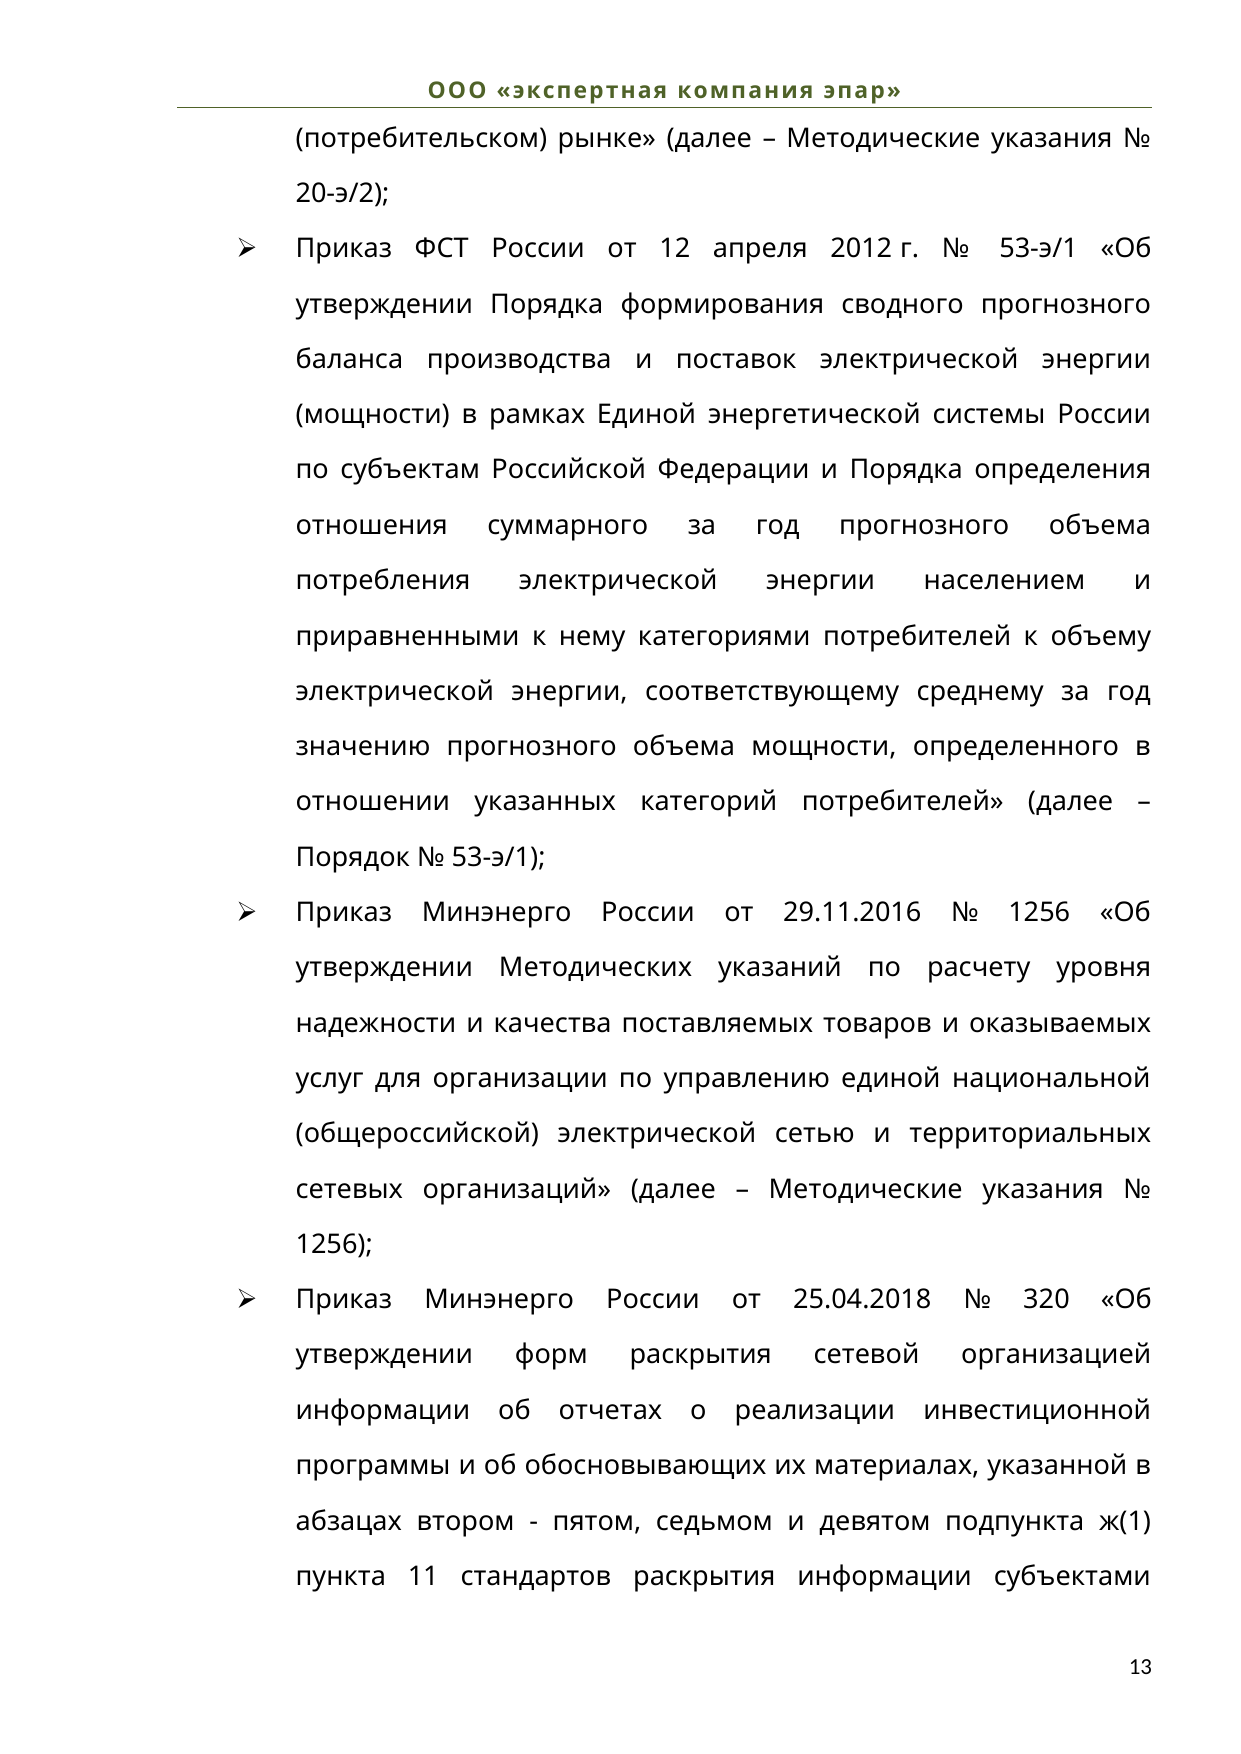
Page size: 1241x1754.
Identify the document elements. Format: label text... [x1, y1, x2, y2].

list Приказ Минэнерго России от 29.11.2016 № 1256 «Об утверждении Методических указаний по расчету уровня надежности и качества поставляемых товаров и оказываемых услуг для организации по управлению единой национальной (общероссийской) электрической сетью и территориальных сетевых организаций» (далее – Методические указания № 1256); [236, 892, 1152, 1261]
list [236, 118, 1152, 210]
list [236, 1280, 1152, 1593]
list Приказ ФСТ России от 12 апреля 2012 г. № 53-э/1 «Об утверждении Порядка формирования сводного прогнозного баланса производства и поставок электрической энергии (мощности) в рамках Единой энергетической системы России по субъектам Российской Федерации и Порядка определения отношения суммарного за год прогнозного объема потребления электрической энергии населением и приравненными к нему категориями потребителей к объему электрической энергии, соответствующему среднему за год значению прогнозного объема мощности, определенного в отношении указанных категорий потребителей» (далее – Порядок № 53-э/1); [236, 229, 1152, 874]
